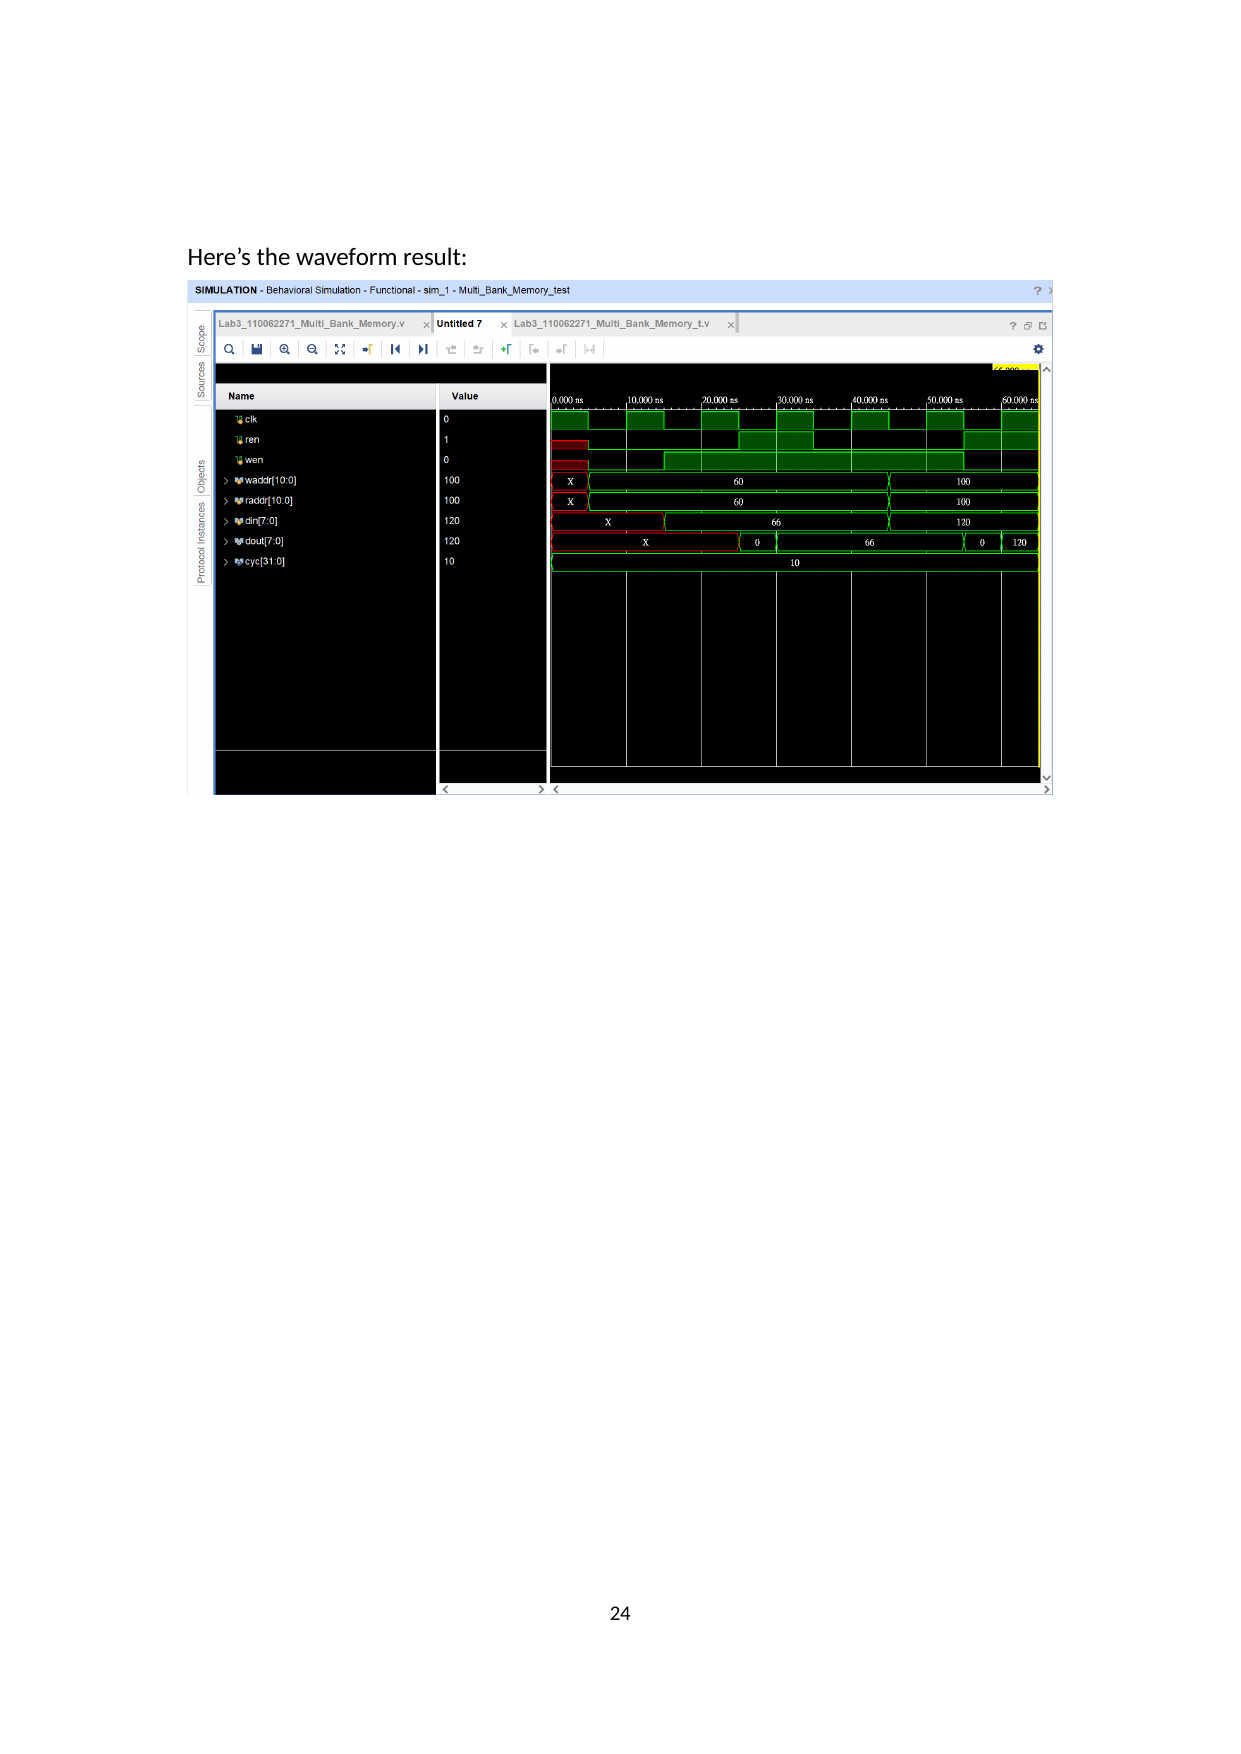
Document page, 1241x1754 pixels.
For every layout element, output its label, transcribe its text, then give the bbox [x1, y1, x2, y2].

text Here’s the waveform result: [187, 237, 1053, 275]
picture [187, 280, 1053, 795]
